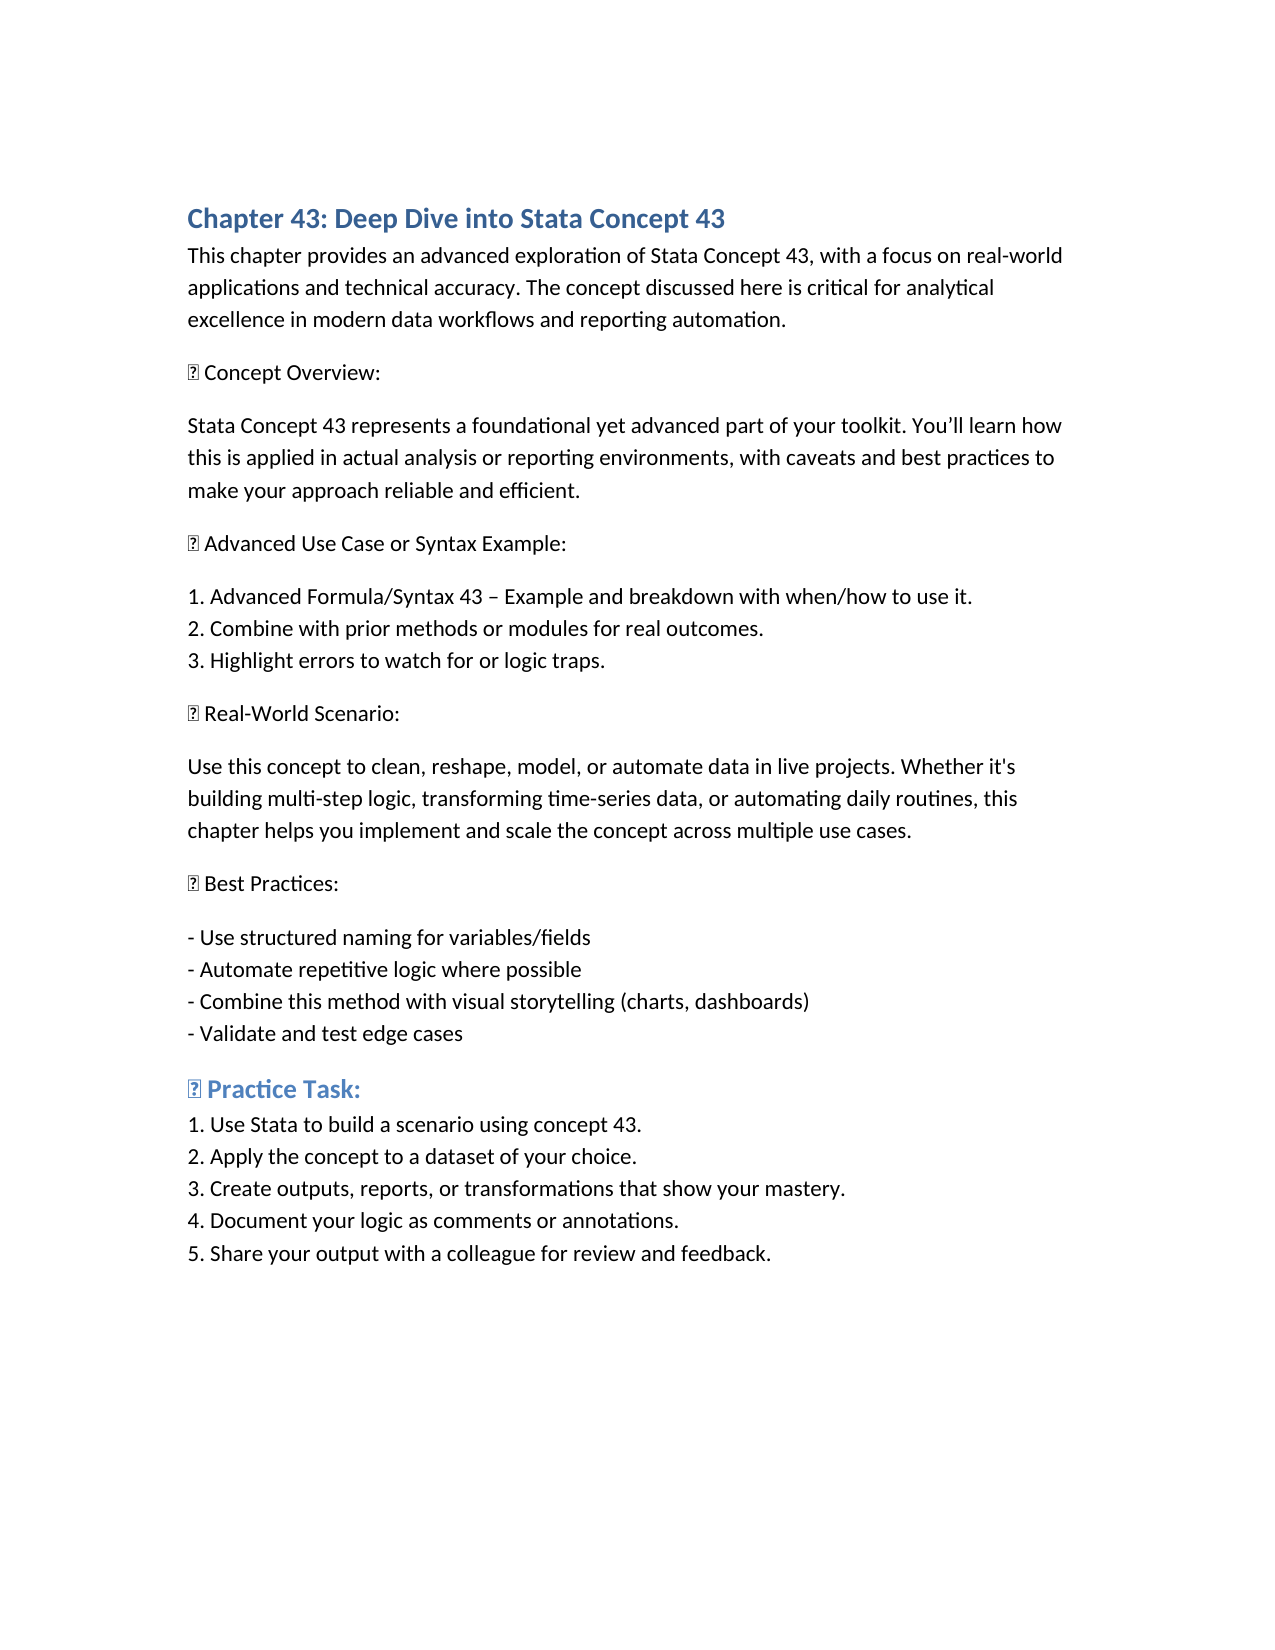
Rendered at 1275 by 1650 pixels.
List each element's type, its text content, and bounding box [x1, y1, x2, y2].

text Stata Concept 43 represents a foundational yet advanced part of your toolkit. You’ll learn how this is applied in actual analysis or reporting environments, with caveats and best practices to make your approach reliable and efficient. [187, 411, 1087, 504]
text This chapter provides an advanced exploration of Stata Concept 43, with a focus on real-world applications and technical accuracy. The concept discussed here is critical for analytical excellence in modern data workflows and reporting automation. [187, 241, 1087, 333]
text - Use structured naming for variables/fields - Automate repetitive logic where possible - Combine this method with visual storytelling (charts, dashboards) - Validate and test edge cases [187, 923, 1087, 1047]
subtitle Chapter 43: Deep Dive into Stata Concept 43 [187, 200, 1087, 236]
text 🧠 Concept Overview: [187, 358, 1087, 386]
text 1. Advanced Formula/Syntax 43 – Example and breakdown with when/how to use it. 2. Combine with prior methods or modules for real outcomes. 3. Highlight errors to watch for or logic traps. [187, 582, 1087, 674]
text Use this concept to clean, reshape, model, or automate data in live projects. Whether it's building multi-step logic, transforming time-series data, or automating daily routines, this chapter helps you implement and scale the concept across multiple use cases. [187, 752, 1087, 844]
text 💼 Real-World Scenario: [187, 699, 1087, 727]
text 1. Use Stata to build a scenario using concept 43. 2. Apply the concept to a dataset of your choice. 3. Create outputs, reports, or transformations that show your mastery. 4. Document your logic as comments or annotations. 5. Share your output with a colleague for review and feedback. [187, 1110, 1087, 1267]
text 🧮 Advanced Use Case or Syntax Example: [187, 529, 1087, 557]
subtitle 📝 Practice Task: [187, 1072, 1087, 1105]
text ✅ Best Practices: [187, 869, 1087, 898]
